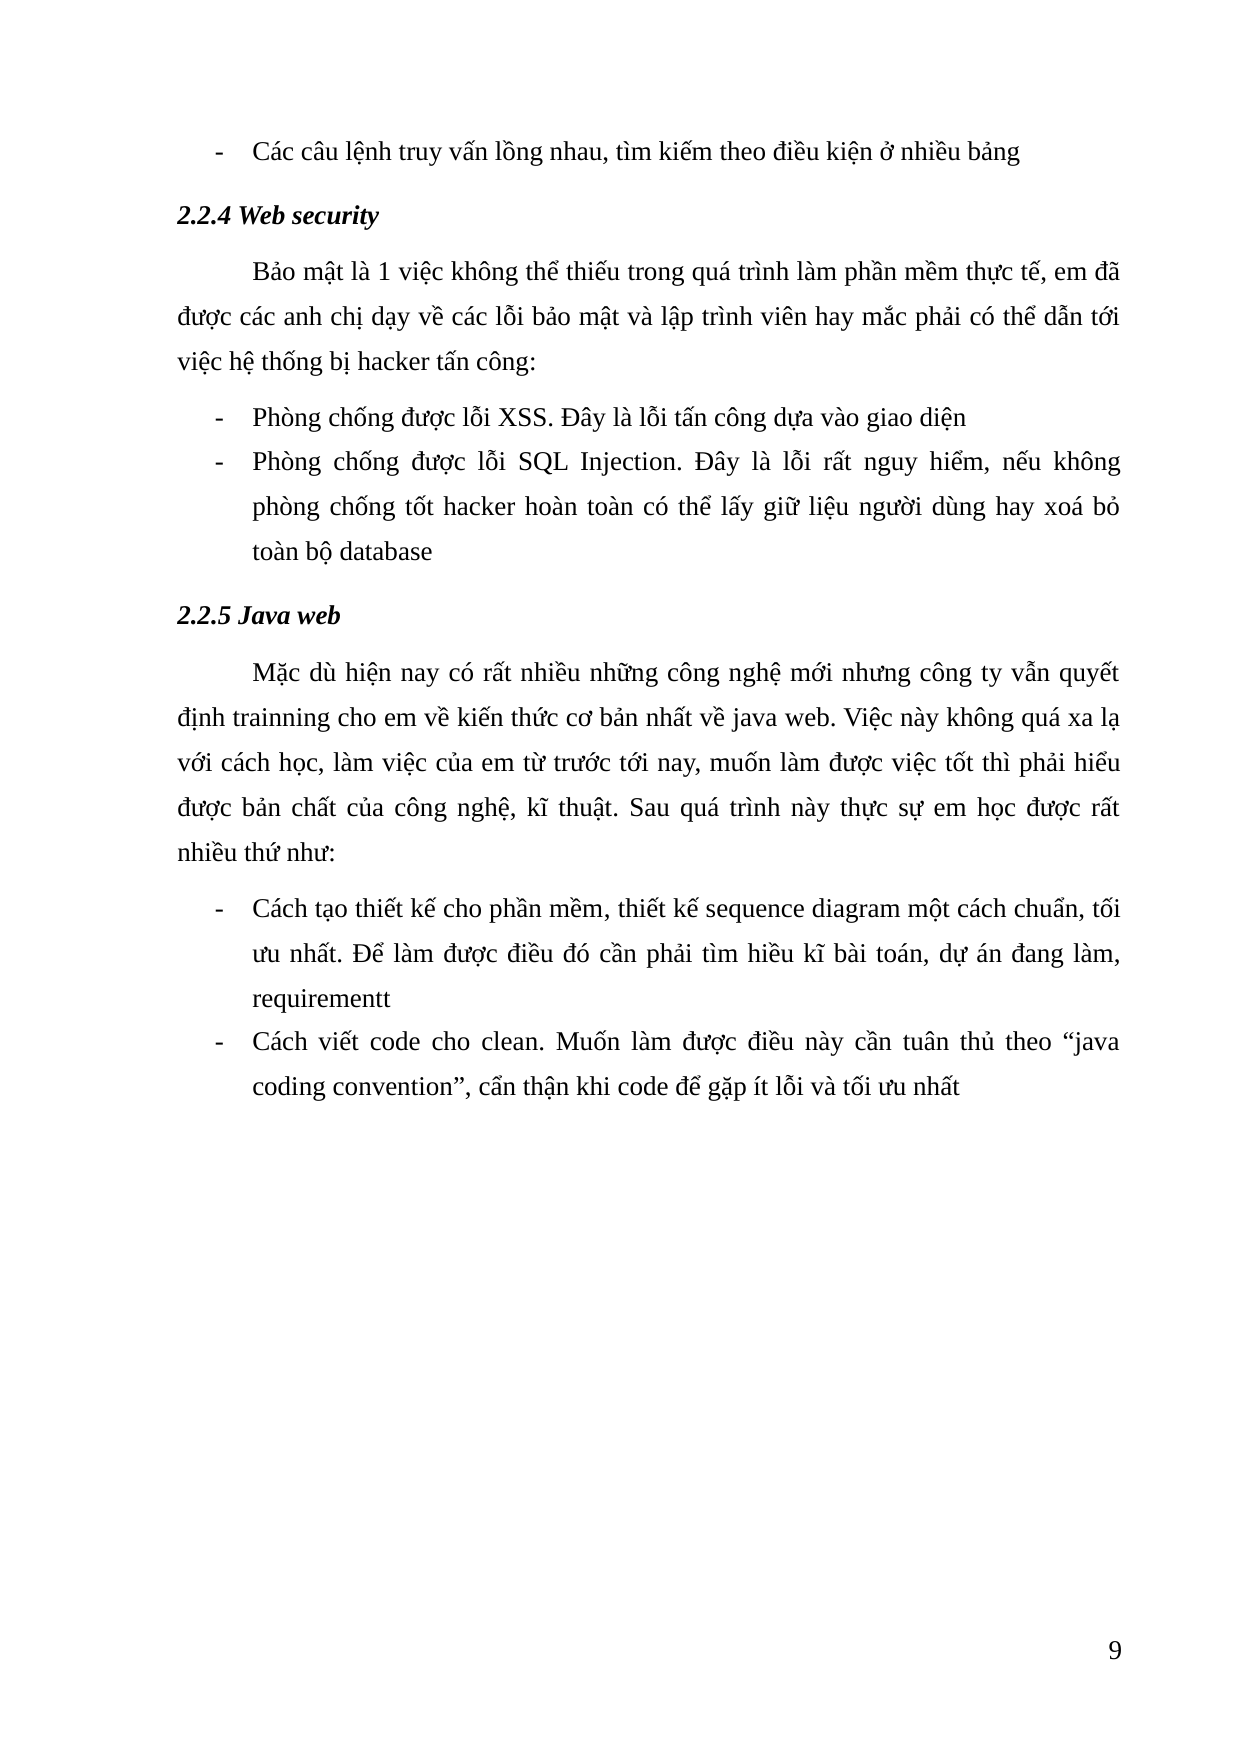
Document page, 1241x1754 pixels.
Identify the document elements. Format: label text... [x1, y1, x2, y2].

subtitle 2.2.5 Java web [177, 596, 1122, 634]
subtitle 2.2.4 Web security [177, 196, 1122, 233]
list Các câu lệnh truy vấn lồng nhau, tìm kiếm theo điều kiện ở nhiều bảng [214, 131, 1122, 169]
list Phòng chống được lỗi XSS. Đây là lỗi tấn công dựa vào giao diện [214, 398, 1122, 436]
list Cách tạo thiết kế cho phần mềm, thiết kế sequence diagram một cách chuẩn, tối ưu nhất. Để làm được điều đó cần phải tìm hiều kĩ bài toán, dự án đang làm, requirementt [214, 889, 1122, 1016]
text Bảo mật là 1 việc không thể thiếu trong quá trình làm phần mềm thực tế, em đã được các anh chị dạy về các lỗi bảo mật và lập trình viên hay mắc phải có thể dẫn tới việc hệ thống bị hacker tấn công: [177, 252, 1122, 379]
text Mặc dù hiện nay có rất nhiều những công nghệ mới nhưng công ty vẫn quyết định trainning cho em về kiến thức cơ bản nhất về java web. Việc này không quá xa lạ với cách học, làm việc của em từ trước tới nay, muốn làm được việc tốt thì phải hiểu được bản chất của công nghệ, kĩ thuật. Sau quá trình này thực sự em học được rất nhiều thứ như: [177, 652, 1122, 870]
list Cách viết code cho clean. Muốn làm được điều này cần tuân thủ theo “java coding convention”, cẩn thận khi code để gặp ít lỗi và tối ưu nhất [214, 1022, 1122, 1105]
list Phòng chống được lỗi SQL Injection. Đây là lỗi rất nguy hiểm, nếu không phòng chống tốt hacker hoàn toàn có thể lấy giữ liệu người dùng hay xoá bỏ toàn bộ database [214, 442, 1122, 569]
